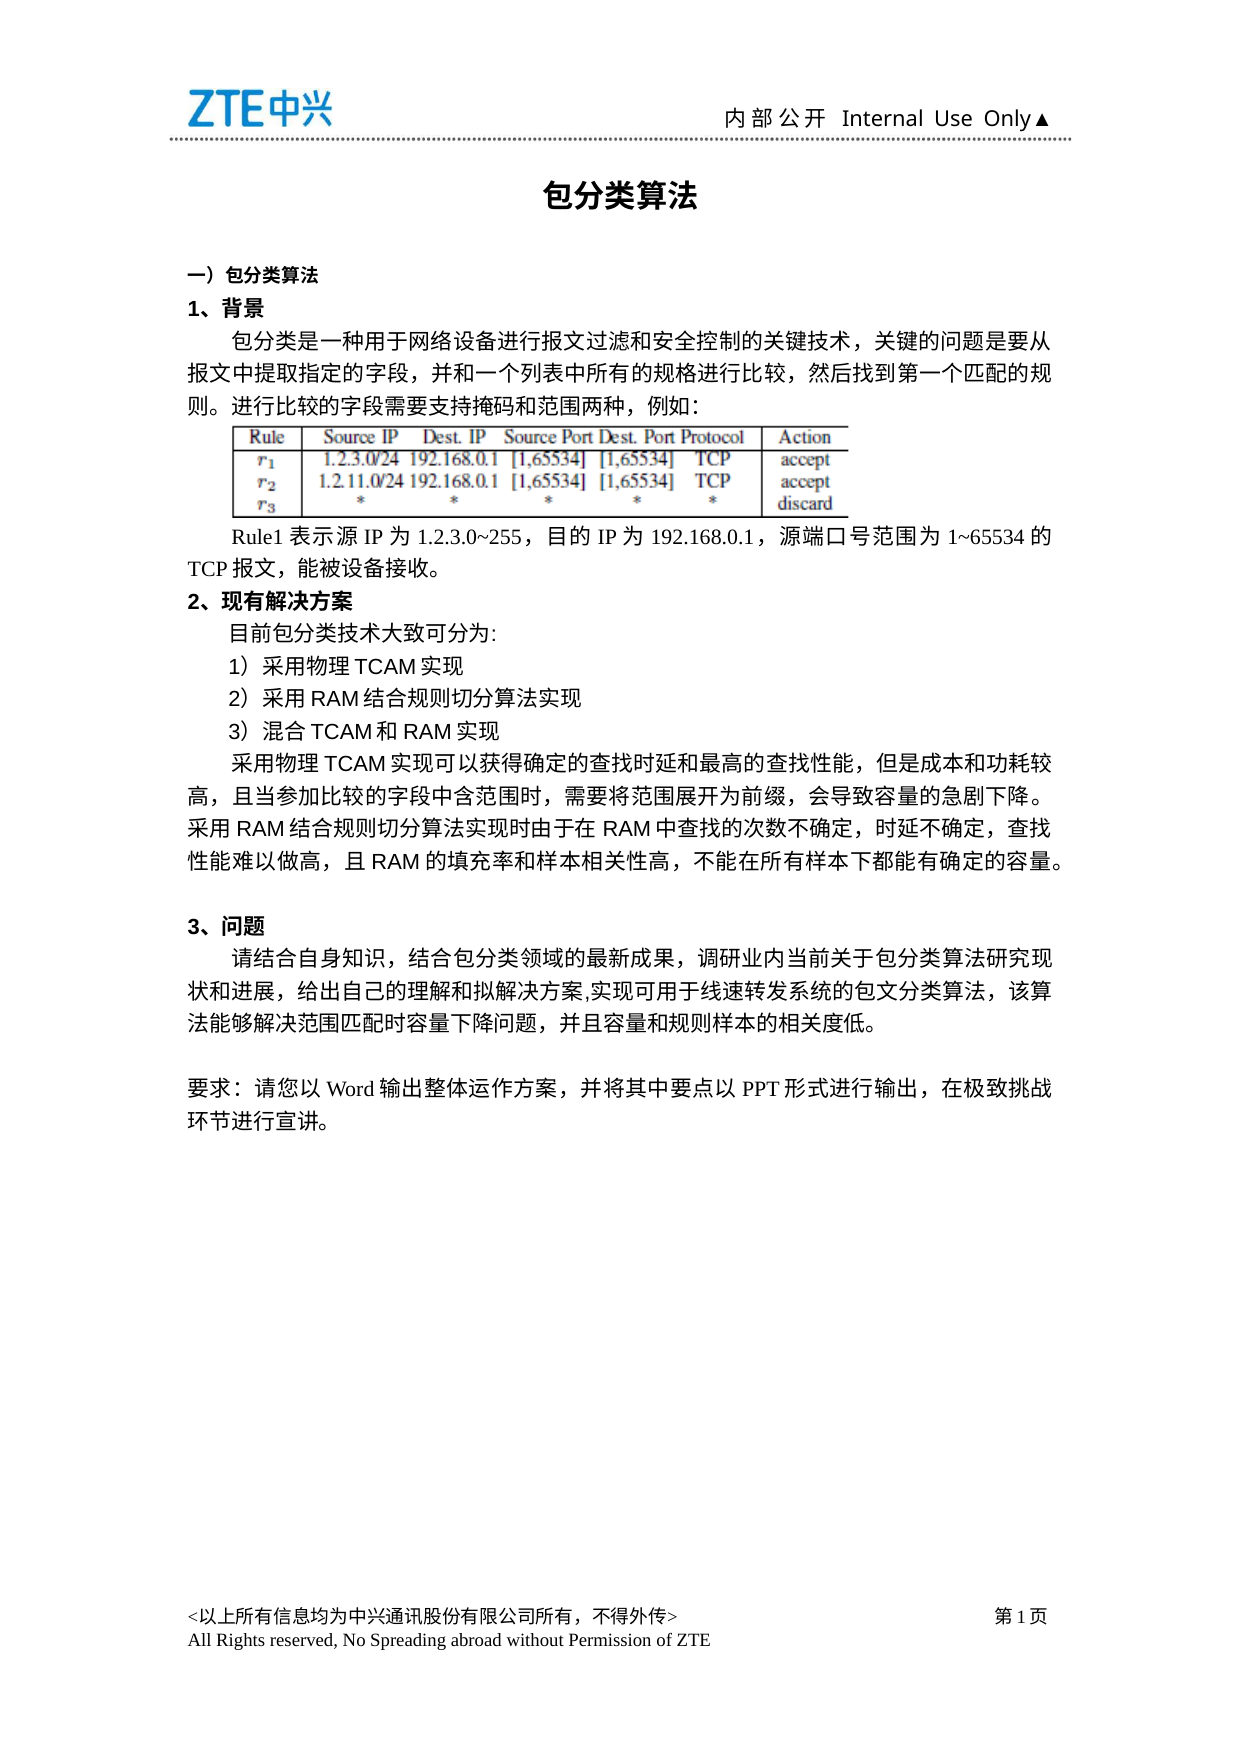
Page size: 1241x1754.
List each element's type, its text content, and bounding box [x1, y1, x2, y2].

text 请结合自身知识，结合包分类领域的最新成果，调研业内当前关于包分类算法研究现状和进展，给出自己的理解和拟解决方案,实现可用于线速转发系统的包文分类算法，该算法能够解决范围匹配时容量下降问题，并且容量和规则样本的相关度低。 [187, 941, 1053, 1038]
text 2、现有解决方案 [187, 583, 1053, 616]
picture [231, 421, 849, 518]
text 采用物理TCAM实现可以获得确定的查找时延和最高的查找性能，但是成本和功耗较高，且当参加比较的字段中含范围时，需要将范围展开为前缀，会导致容量的急剧下降。采用RAM结合规则切分算法实现时由于在RAM中查找的次数不确定，时延不确定，查找性能难以做高，且RAM的填充率和样本相关性高，不能在所有样本下都能有确定的容量。 [187, 746, 1053, 908]
picture [169, 134, 1072, 144]
text 包分类是一种用于网络设备进行报文过滤和安全控制的关键技术，关键的问题是要从报文中提取指定的字段，并和一个列表中所有的规格进行比较，然后找到第一个匹配的规则。进行比较的字段需要支持掩码和范围两种，例如： [187, 323, 1053, 421]
text 包分类算法 [187, 161, 1053, 226]
text 3、问题 [187, 908, 1053, 941]
text 2）采用RAM结合规则切分算法实现 [228, 681, 1053, 713]
picture [187, 88, 333, 127]
text 目前包分类技术大致可分为: [228, 616, 1053, 648]
text 1、背景 [187, 291, 1053, 323]
text 要求：请您以Word输出整体运作方案，并将其中要点以PPT形式进行输出，在极致挑战环节进行宣讲。 [187, 1071, 1053, 1136]
text 1）采用物理TCAM实现 [228, 648, 1053, 681]
text 3）混合TCAM和RAM实现 [228, 713, 1053, 746]
text 一）包分类算法 [187, 258, 1053, 291]
text Rule1表示源IP为1.2.3.0~255，目的IP为192.168.0.1，源端口号范围为1~65534的TCP报文，能被设备接收。 [187, 518, 1053, 583]
